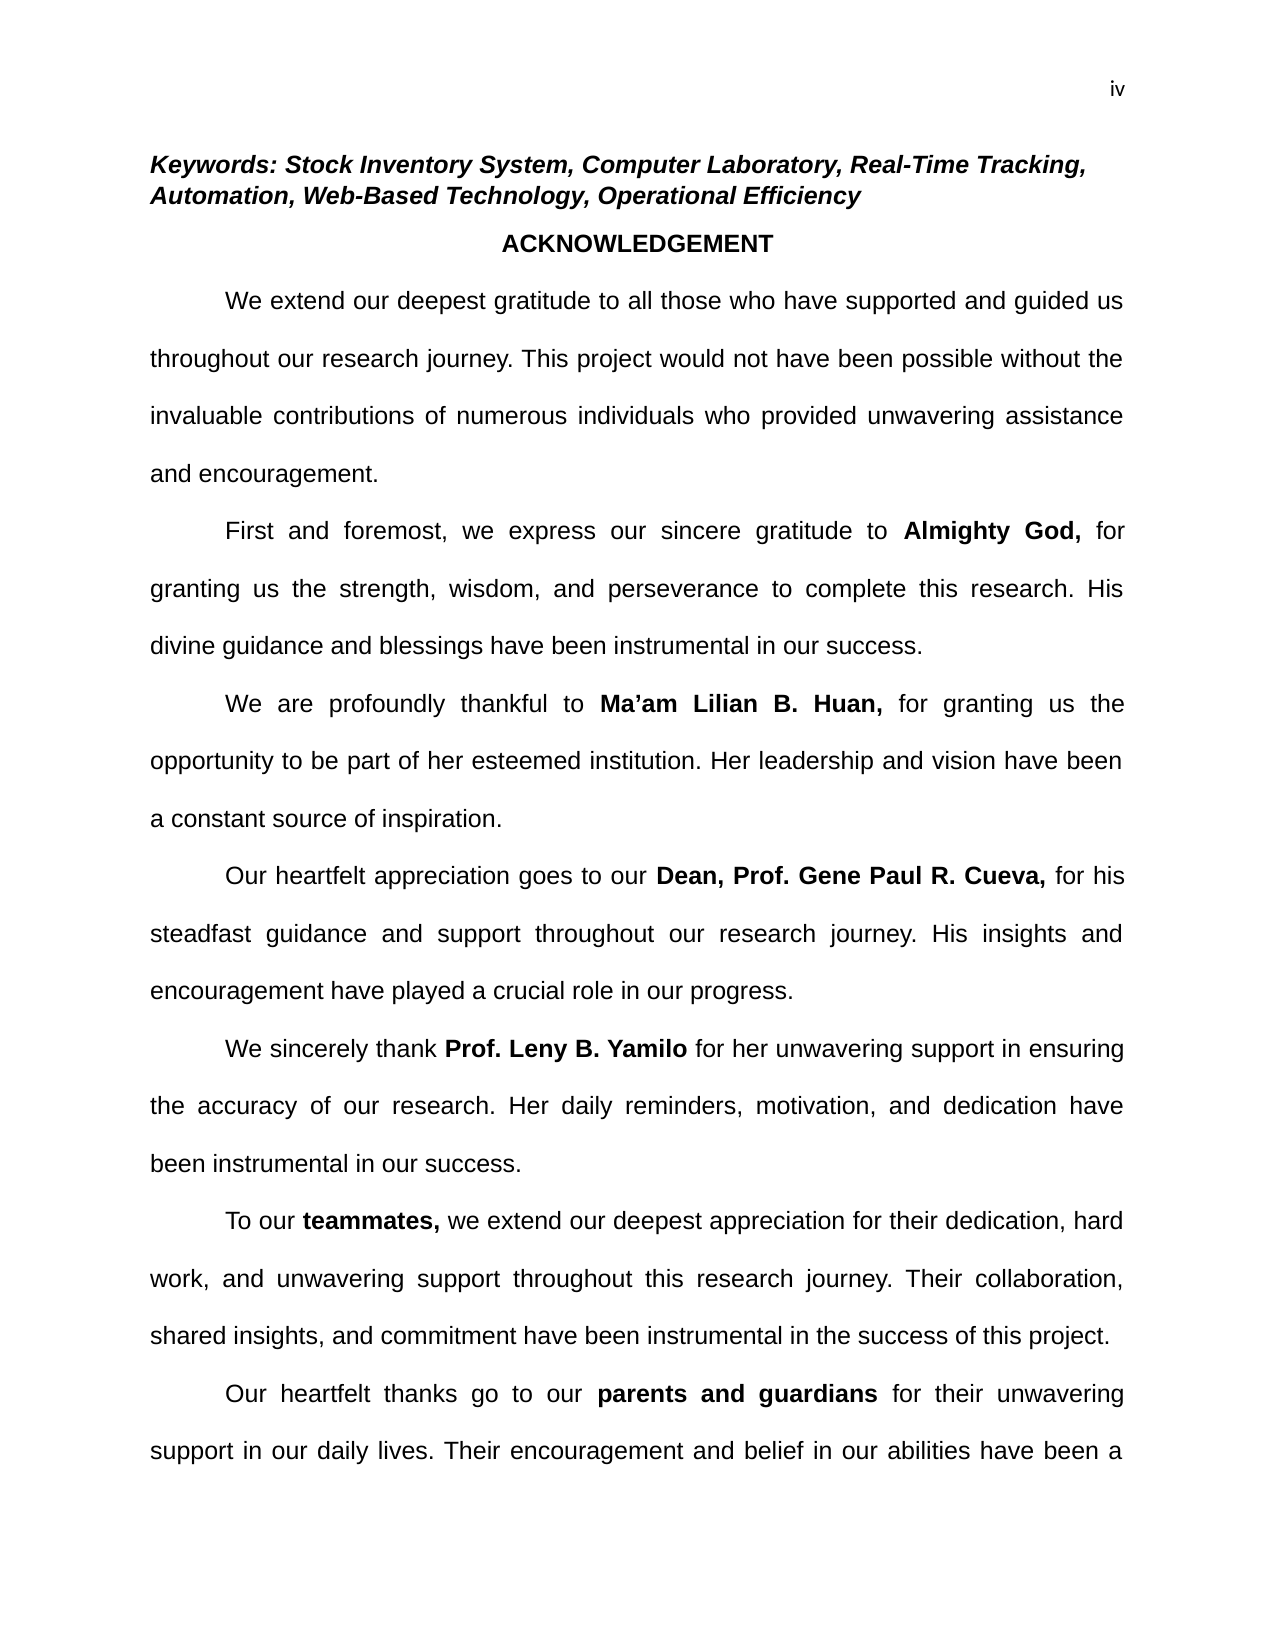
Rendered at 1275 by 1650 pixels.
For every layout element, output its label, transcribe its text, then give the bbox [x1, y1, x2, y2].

text We are profoundly thankful to Ma’am Lilian B. Huan, for granting us the opportunity to be part of her esteemed institution. Her leadership and vision have been a constant source of inspiration. [150, 689, 1125, 832]
text Our heartfelt appreciation goes to our Dean, Prof. Gene Paul R. Cueva, for his steadfast guidance and support throughout our research journey. His insights and encouragement have played a crucial role in our progress. [150, 861, 1125, 1005]
text We sincerely thank Prof. Leny B. Yamilo for her unwavering support in ensuring the accuracy of our research. Her daily reminders, motivation, and dedication have been instrumental in our success. [150, 1034, 1125, 1177]
text To our teammates, we extend our deepest appreciation for their dedication, hard work, and unwavering support throughout this research journey. Their collaboration, shared insights, and commitment have been instrumental in the success of this project. [150, 1206, 1125, 1350]
text We extend our deepest gratitude to all those who have supported and guided us throughout our research journey. This project would not have been possible without the invaluable contributions of numerous individuals who provided unwavering assistance and encouragement. [150, 286, 1125, 487]
text First and foremost, we express our sincere gratitude to Almighty God, for granting us the strength, wisdom, and perseverance to complete this research. His divine guidance and blessings have been instrumental in our success. [150, 516, 1125, 660]
text Keywords: Stock Inventory System, Computer Laboratory, Real-Time Tracking, Automation, Web-Based Technology, Operational Efficiency [150, 150, 1125, 210]
text ACKNOWLEDGEMENT [150, 229, 1125, 257]
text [150, 1379, 1125, 1465]
